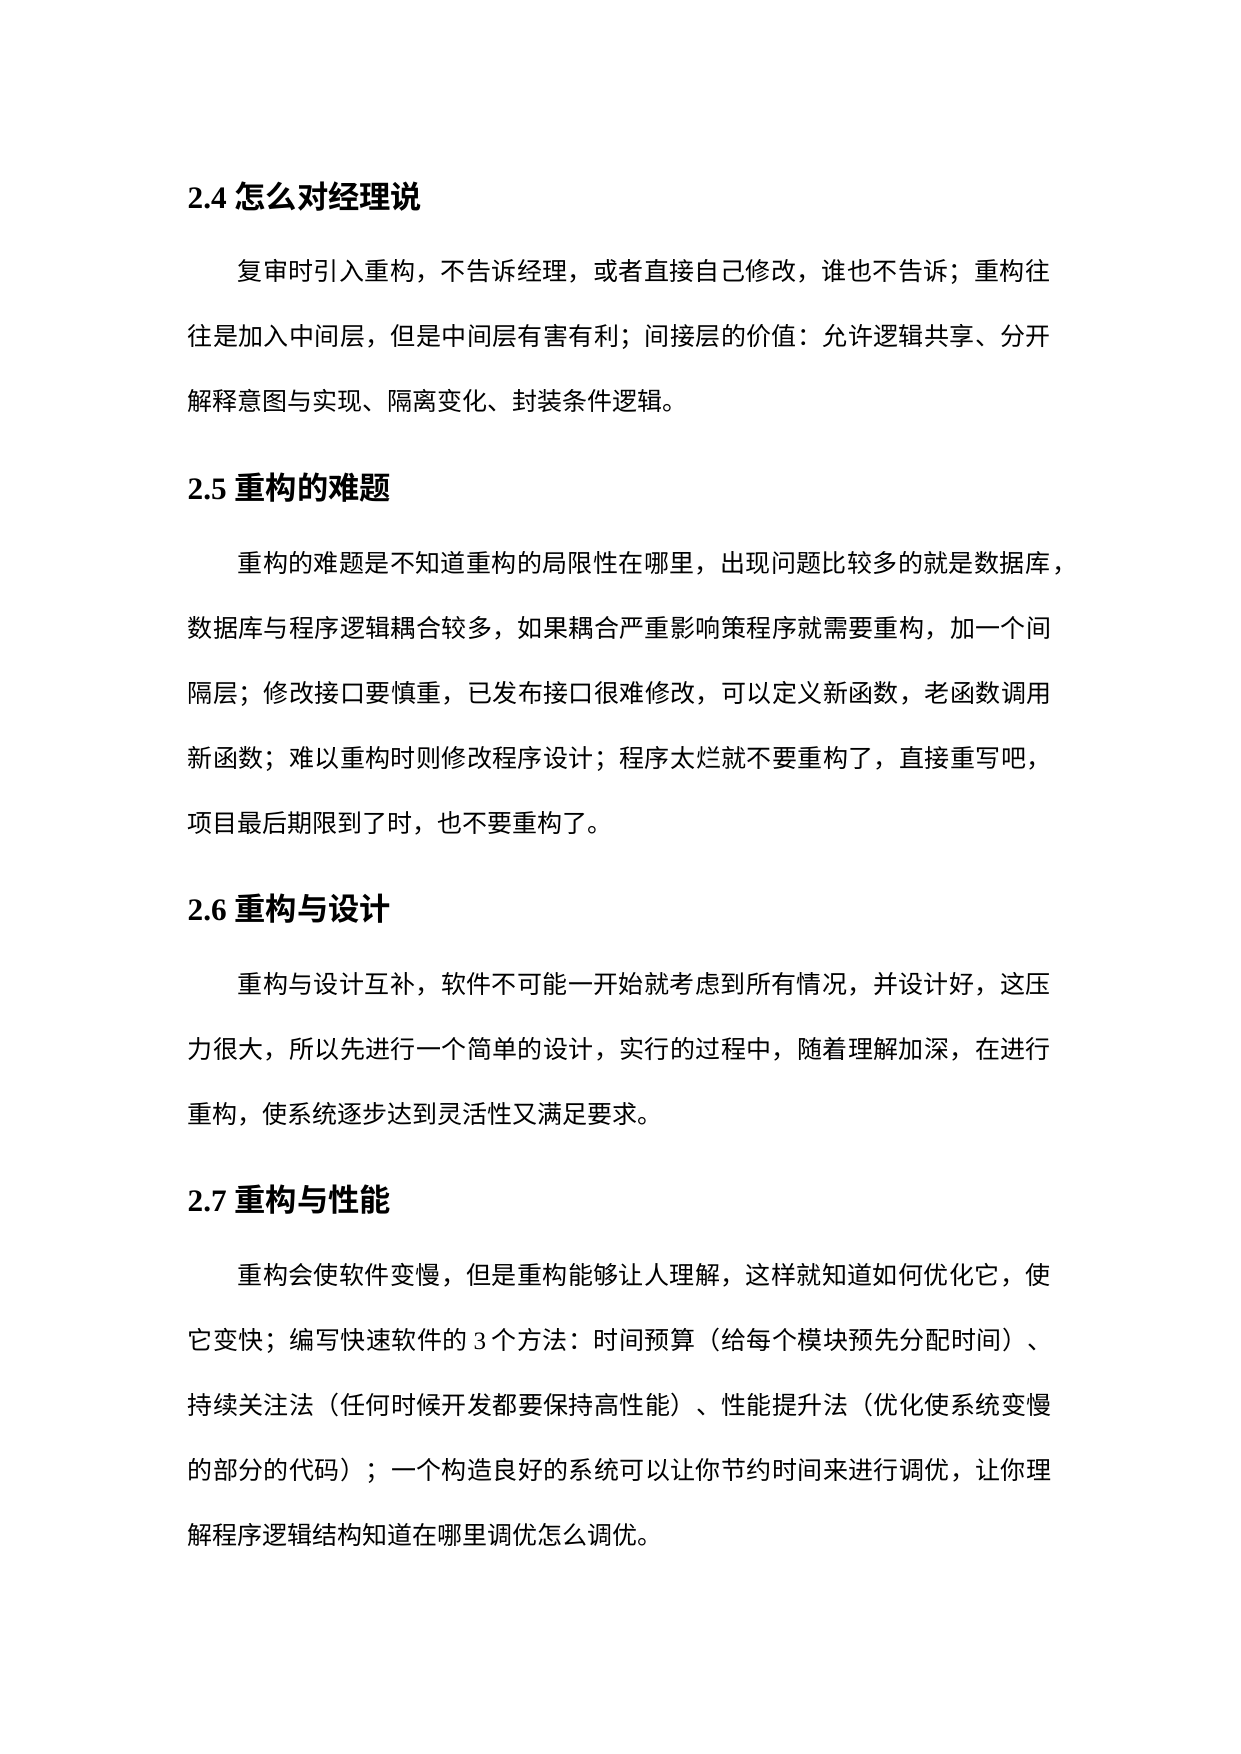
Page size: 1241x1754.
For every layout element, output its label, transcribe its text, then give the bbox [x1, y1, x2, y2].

text 重构的难题是不知道重构的局限性在哪里，出现问题比较多的就是数据库，数据库与程序逻辑耦合较多，如果耦合严重影响策程序就需要重构，加一个间隔层；修改接口要慎重，已发布接口很难修改，可以定义新函数，老函数调用新函数；难以重构时则修改程序设计；程序太烂就不要重构了，直接重写吧，项目最后期限到了时，也不要重构了。 [187, 529, 1053, 854]
subtitle 2.5 重构的难题 [187, 453, 1053, 518]
subtitle 2.4 怎么对经理说 [187, 162, 1053, 227]
text 重构会使软件变慢，但是重构能够让人理解，这样就知道如何优化它，使它变快；编写快速软件的3个方法：时间预算（给每个模块预先分配时间）、持续关注法（任何时候开发都要保持高性能）、性能提升法（优化使系统变慢的部分的代码）；一个构造良好的系统可以让你节约时间来进行调优，让你理解程序逻辑结构知道在哪里调优怎么调优。 [187, 1241, 1053, 1566]
subtitle 2.7 重构与性能 [187, 1166, 1053, 1231]
text 重构与设计互补，软件不可能一开始就考虑到所有情况，并设计好，这压力很大，所以先进行一个简单的设计，实行的过程中，随着理解加深，在进行重构，使系统逐步达到灵活性又满足要求。 [187, 950, 1053, 1145]
text 复审时引入重构，不告诉经理，或者直接自己修改，谁也不告诉；重构往往是加入中间层，但是中间层有害有利；间接层的价值：允许逻辑共享、分开解释意图与实现、隔离变化、封装条件逻辑。 [187, 237, 1053, 432]
subtitle 2.6 重构与设计 [187, 874, 1053, 939]
